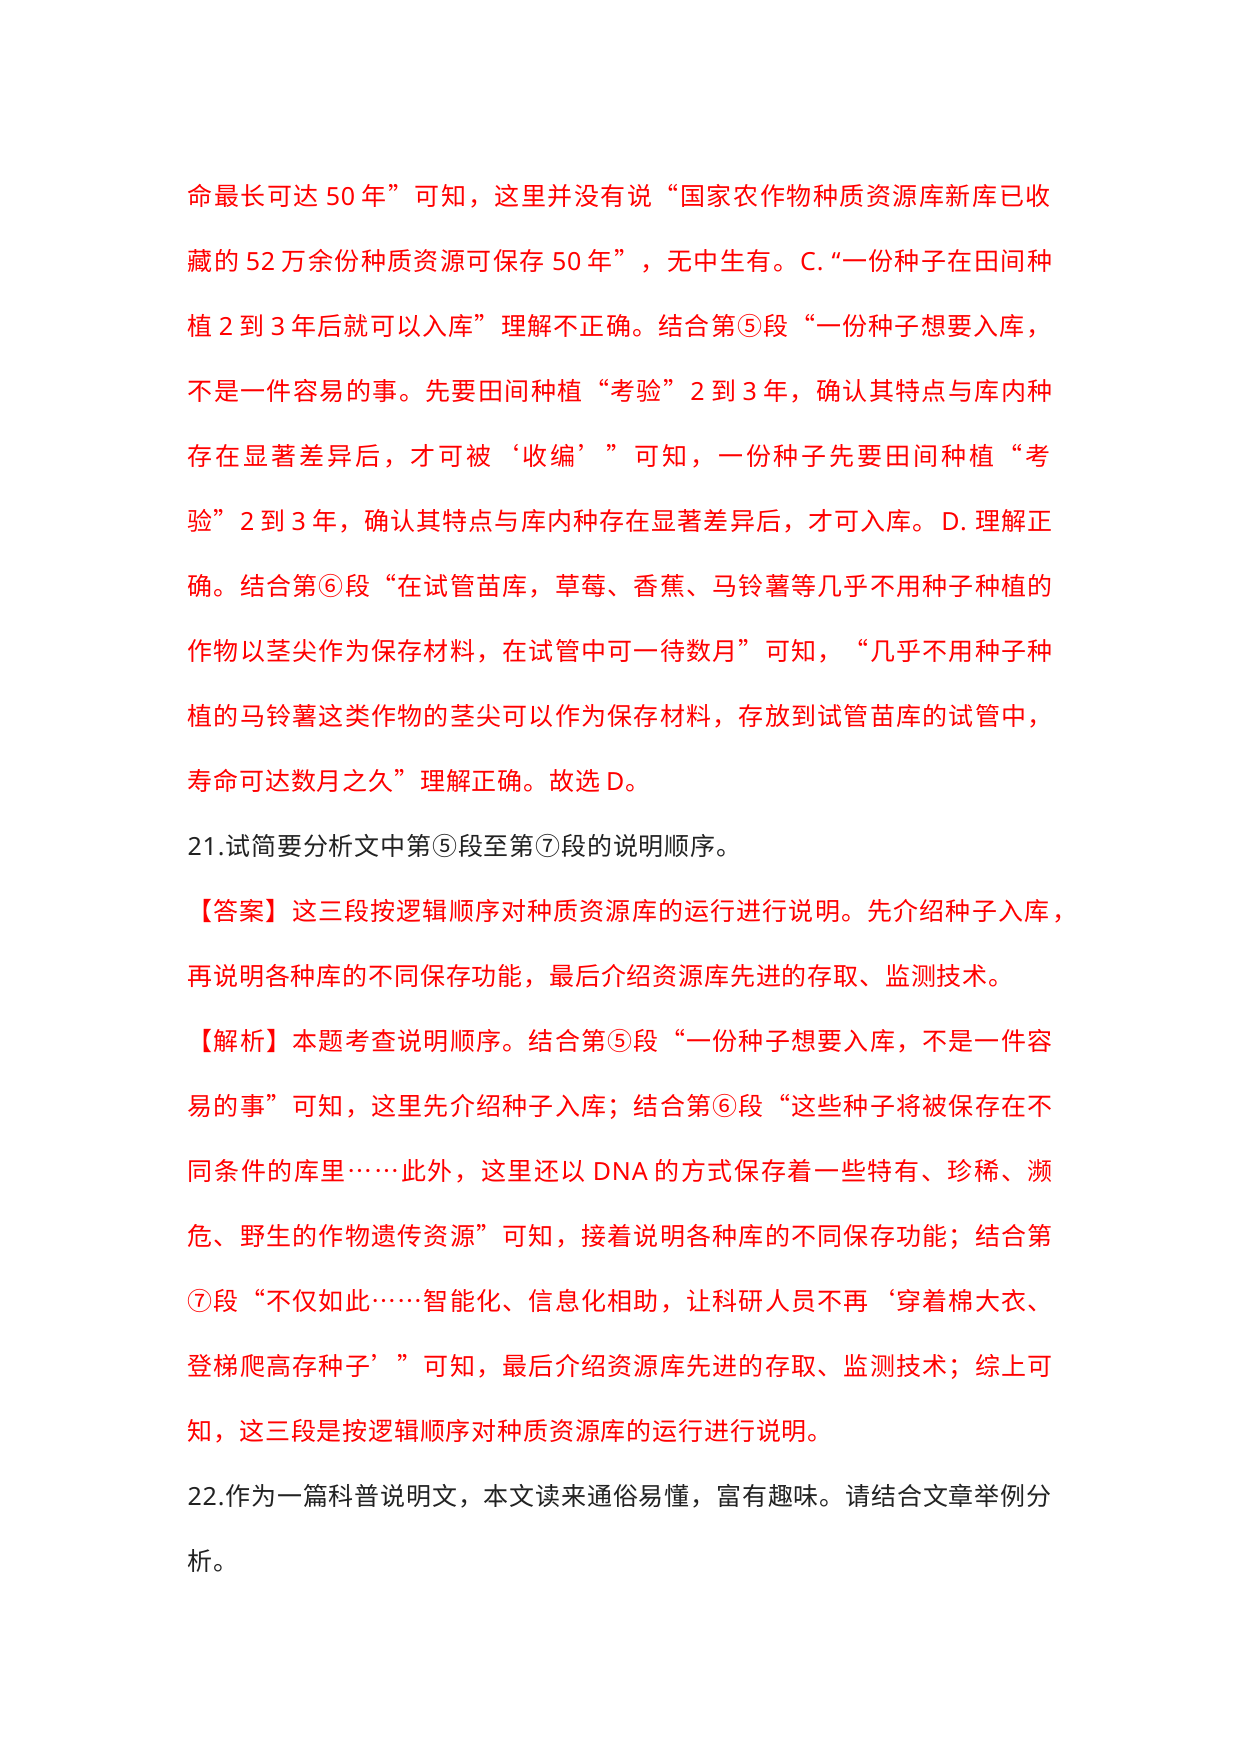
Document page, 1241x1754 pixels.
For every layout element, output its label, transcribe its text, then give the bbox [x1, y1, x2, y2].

text 21.试简要分析文中第⑤段至第⑦段的说明顺序。 [187, 812, 1053, 877]
text 22.作为一篇科普说明文，本文读来通俗易懂，富有趣味。请结合文章举例分析。 [187, 1462, 1053, 1592]
text 【答案】这三段按逻辑顺序对种质资源库的运行进行说明。先介绍种子入库，再说明各种库的不同保存功能，最后介绍资源库先进的存取、监测技术。 [187, 877, 1053, 1007]
text 【解析】本题考查说明顺序。结合第⑤段“一份种子想要入库，不是一件容易的事”可知，这里先介绍种子入库；结合第⑥段“这些种子将被保存在不同条件的库里……此外，这里还以DNA的方式保存着一些特有、珍稀、濒危、野生的作物遗传资源”可知，接着说明各种库的不同保存功能；结合第⑦段“不仅如此……智能化、信息化相助，让科研人员不再‘穿着棉大衣、登梯爬高存种子’”可知，最后介绍资源库先进的存取、监测技术；综上可知，这三段是按逻辑顺序对种质资源库的运行进行说明。 [187, 1007, 1053, 1462]
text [187, 162, 1053, 812]
